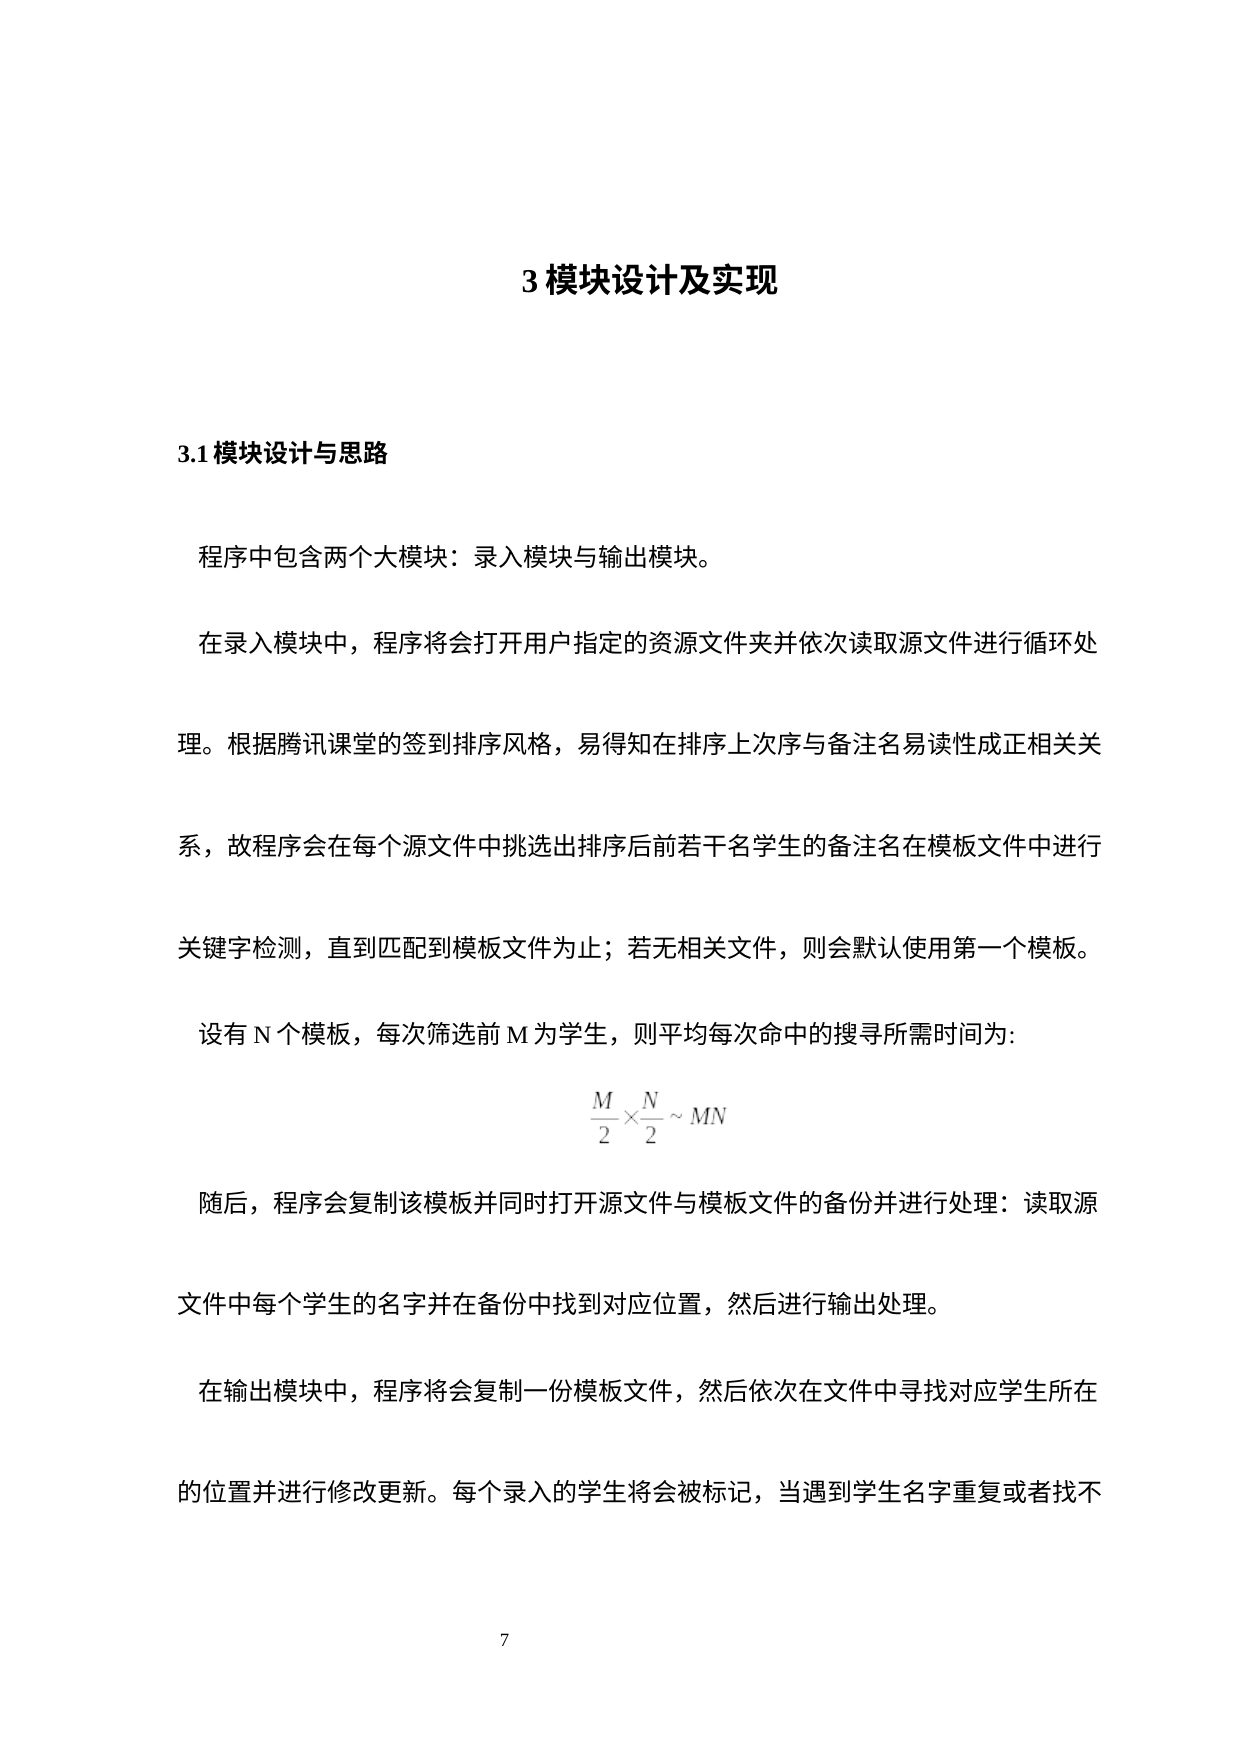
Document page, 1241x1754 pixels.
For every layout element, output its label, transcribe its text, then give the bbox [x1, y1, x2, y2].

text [177, 1355, 1122, 1525]
text 3模块设计及实现 [177, 244, 1122, 312]
text 随后，程序会复制该模板并同时打开源文件与模板文件的备份并进行处理：读取源文件中每个学生的名字并在备份中找到对应位置，然后进行输出处理。 [177, 1167, 1122, 1337]
text 在录入模块中，程序将会打开用户指定的资源文件夹并依次读取源文件进行循环处理。根据腾讯课堂的签到排序风格，易得知在排序上次序与备注名易读性成正相关关系，故程序会在每个源文件中挑选出排序后前若干名学生的备注名在模板文件中进行关键字检测，直到匹配到模板文件为止；若无相关文件，则会默认使用第一个模板。 [177, 607, 1122, 981]
text 设有N个模板，每次筛选前M为学生，则平均每次命中的搜寻所需时间为: [177, 999, 1122, 1067]
text 3.1模块设计与思路 [177, 418, 1122, 486]
text 程序中包含两个大模块：录入模块与输出模块。 [177, 521, 1122, 589]
